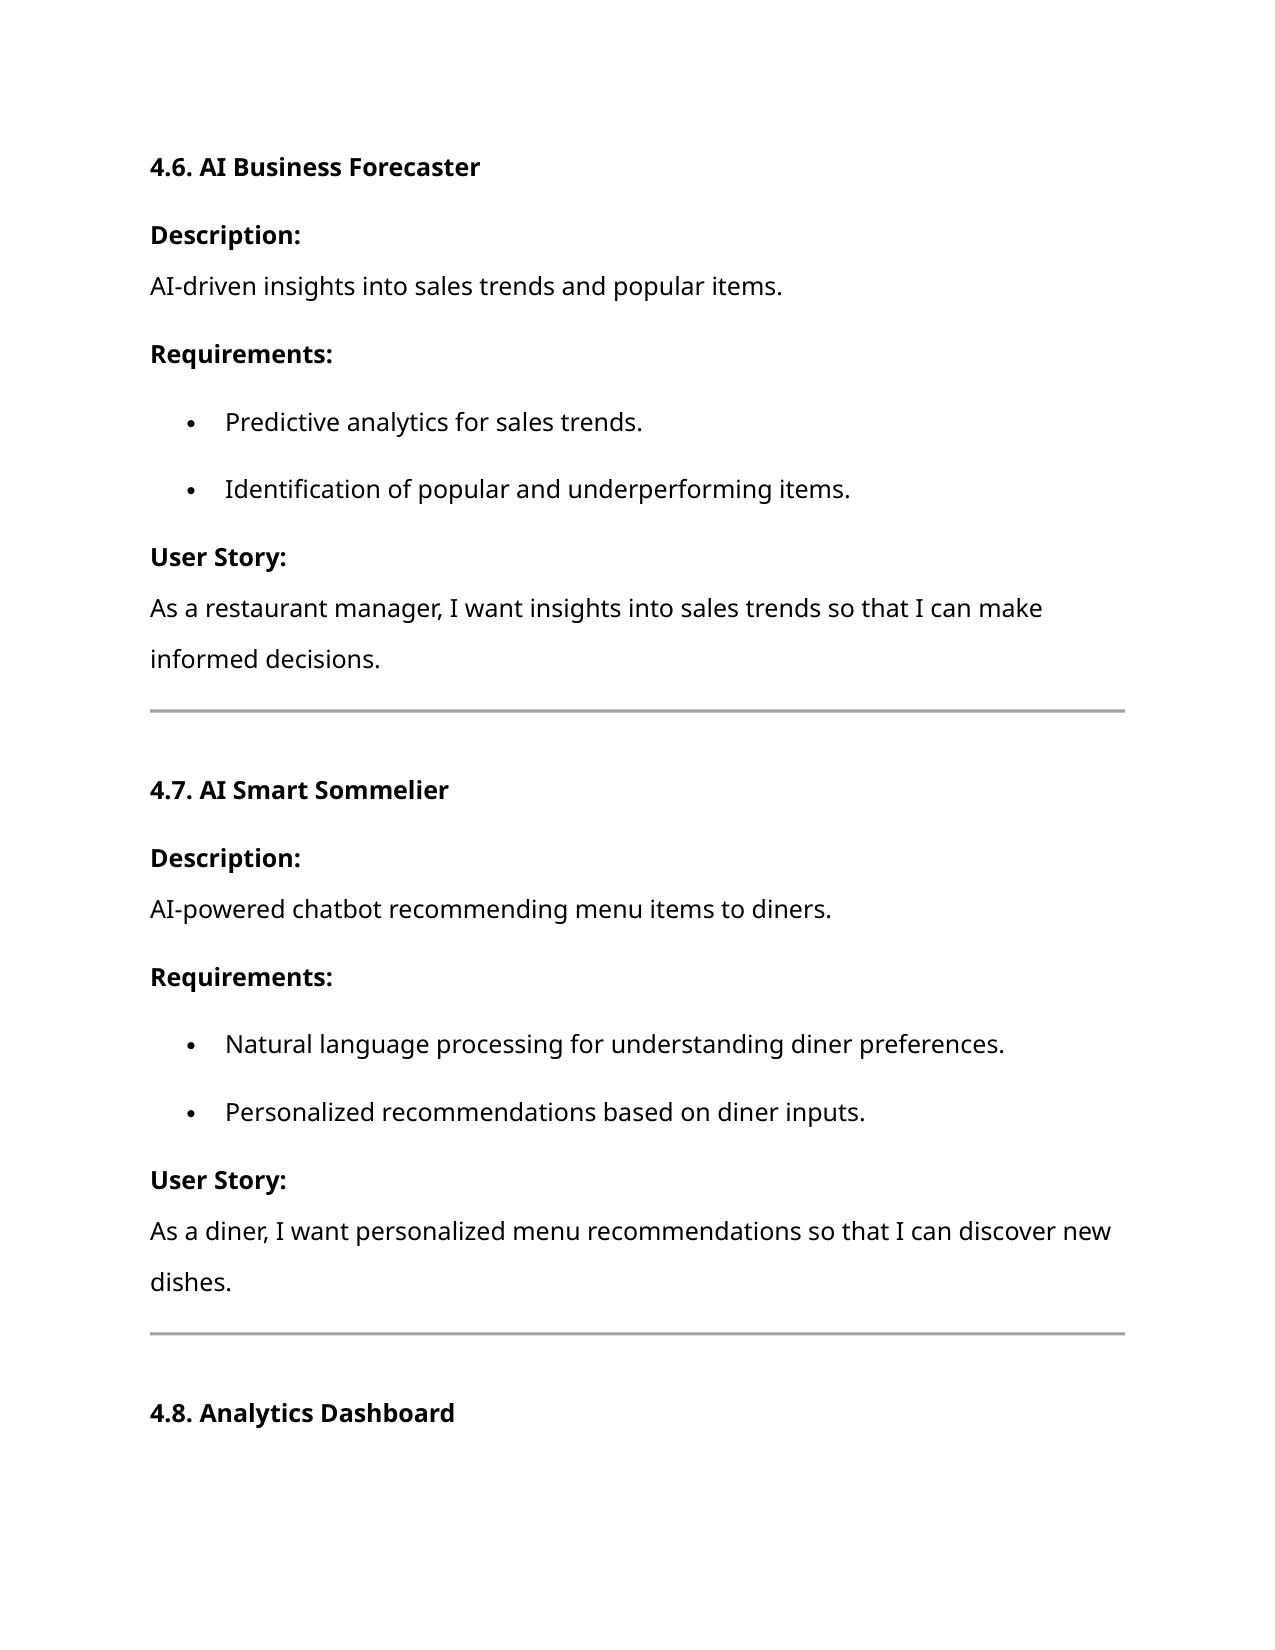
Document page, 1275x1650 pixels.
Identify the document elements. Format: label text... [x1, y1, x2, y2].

text Description: AI-powered chatbot recommending menu items to diners. [150, 841, 1125, 926]
list Predictive analytics for sales trends. [187, 404, 1125, 438]
text 4.6. AI Business Forecaster [150, 150, 1125, 184]
text User Story: As a diner, I want personalized menu recommendations so that I can discover new dishes. [150, 1162, 1125, 1299]
text 4.7. AI Smart Sommelier [150, 773, 1125, 807]
list Personalized recommendations based on diner inputs. [187, 1095, 1125, 1129]
list Natural language processing for understanding diner preferences. [187, 1027, 1125, 1061]
list Identification of popular and underperforming items. [187, 472, 1125, 506]
text Requirements: [150, 336, 1125, 371]
text 4.8. Analytics Dashboard [150, 1396, 1125, 1430]
text Requirements: [150, 959, 1125, 993]
text Description: AI-driven insights into sales trends and popular items. [150, 218, 1125, 303]
text User Story: As a restaurant manager, I want insights into sales trends so that I can make informed decisions. [150, 539, 1125, 676]
